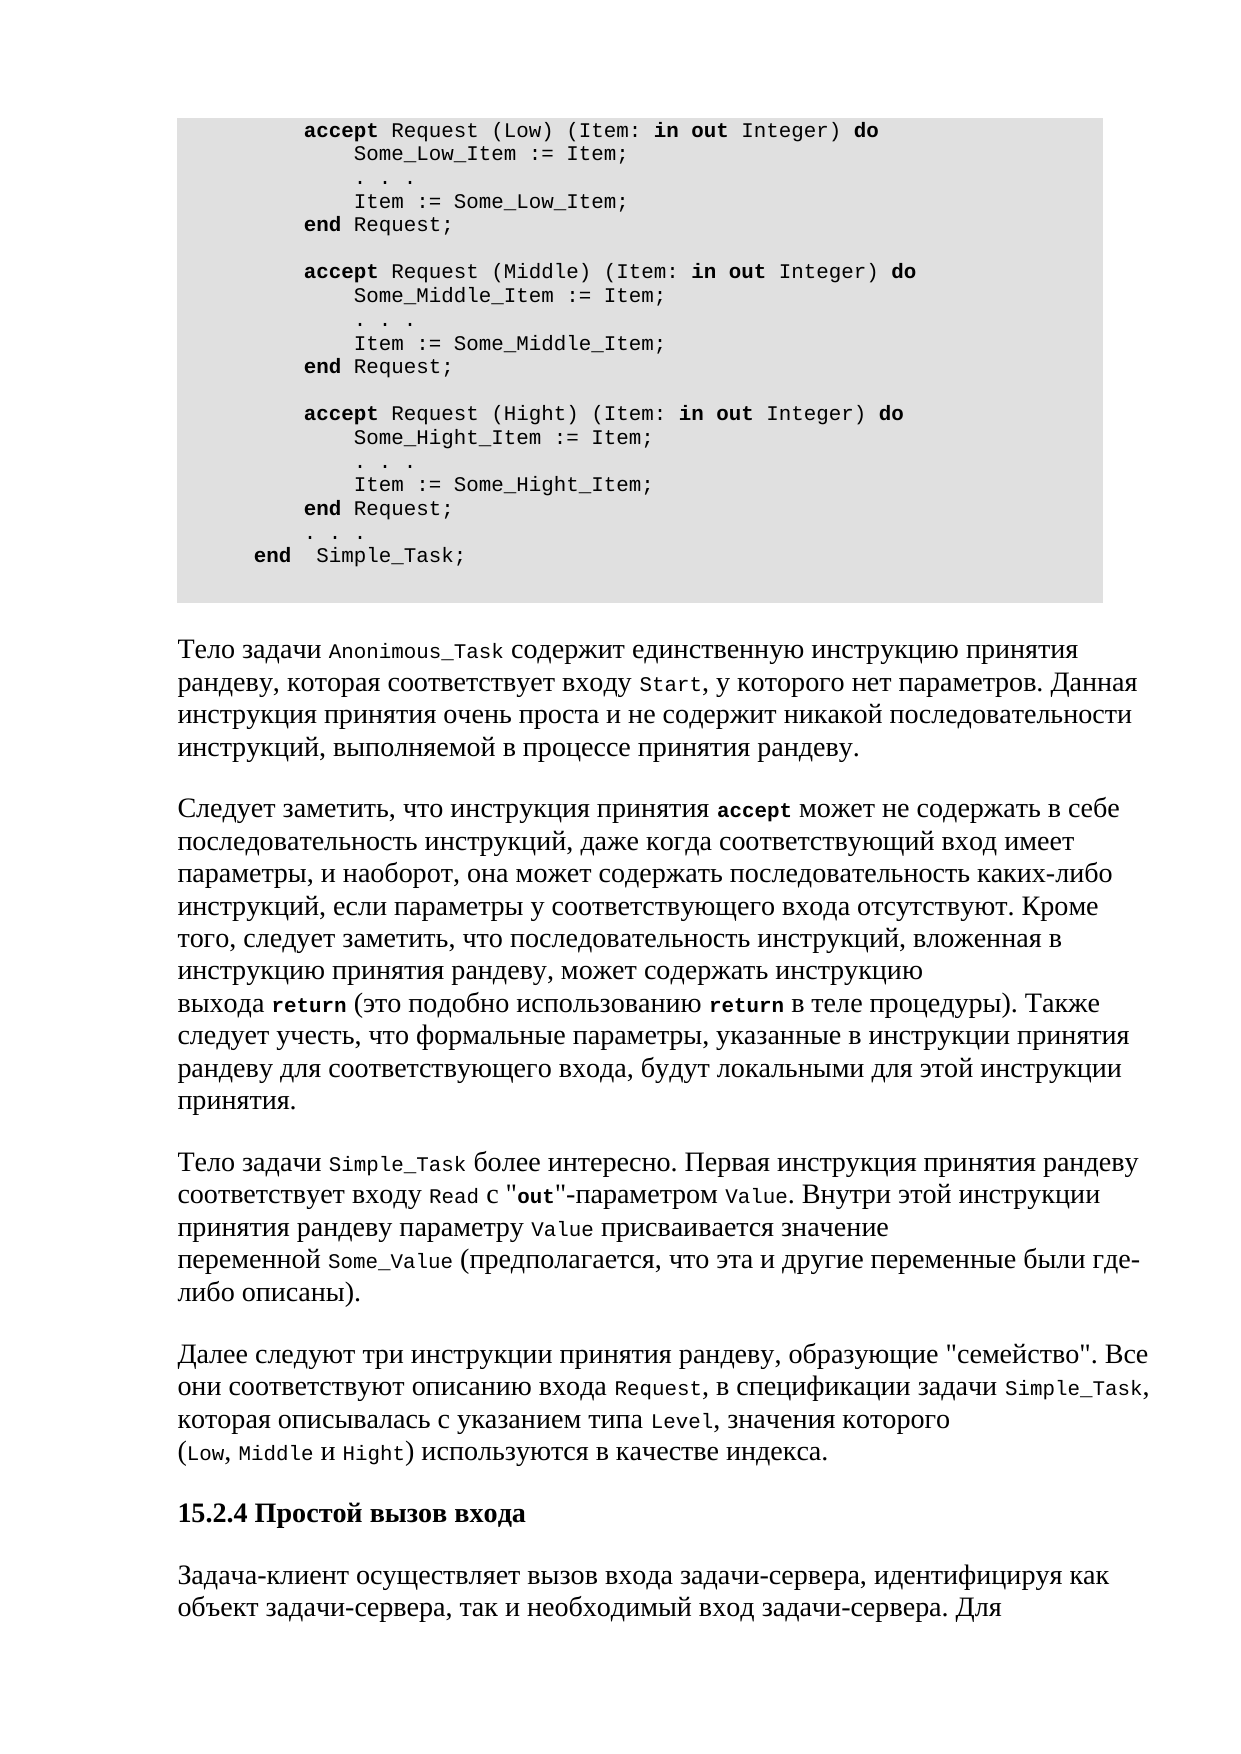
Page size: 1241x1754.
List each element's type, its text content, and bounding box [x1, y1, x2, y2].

text Тело задачи Anonimous_Task содержит единственную инструкцию принятия рандеву, которая соответствует входу Start, у которого нет параметров. Данная инструкция принятия очень проста и не содержит никакой последовательности инструкций, выполняемой в процессе принятия рандеву. [177, 632, 1152, 762]
text Следует заметить, что инструкция принятия accept может не содержать в себе последовательность инструкций, даже когда соответствующий вход имеет параметры, и наоборот, она может содержать последовательность каких-либо инструкций, если параметры у соответствующего входа отсутствуют. Кроме того, следует заметить, что последовательность инструкций, вложенная в инструкцию принятия рандеву, может содержать инструкцию выхода return (это подобно использованию return в теле процедуры). Также следует учесть, что формальные параметры, указанные в инструкции принятия рандеву для соответствующего входа, будут локальными для этой инструкции принятия. [177, 791, 1152, 1116]
text 15.2.4 Простой вызов входа [177, 1496, 1152, 1528]
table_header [177, 118, 1103, 603]
text Далее следуют три инструкции принятия рандеву, образующие "семейство". Все они соответствуют описанию входа Request, в спецификации задачи Simple_Task, которая описывалась с указанием типа Level, значения которого (Low, Middle и Hight) используются в качестве индекса. [177, 1337, 1152, 1467]
text Тело задачи Simple_Task более интересно. Первая инструкция принятия рандеву соответствует входу Read с "out"-параметром Value. Внутри этой инструкции принятия рандеву параметру Value присваивается значение переменной Some_Value (предполагается, что эта и другие переменные были где-либо описаны). [177, 1145, 1152, 1308]
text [177, 1558, 1152, 1622]
